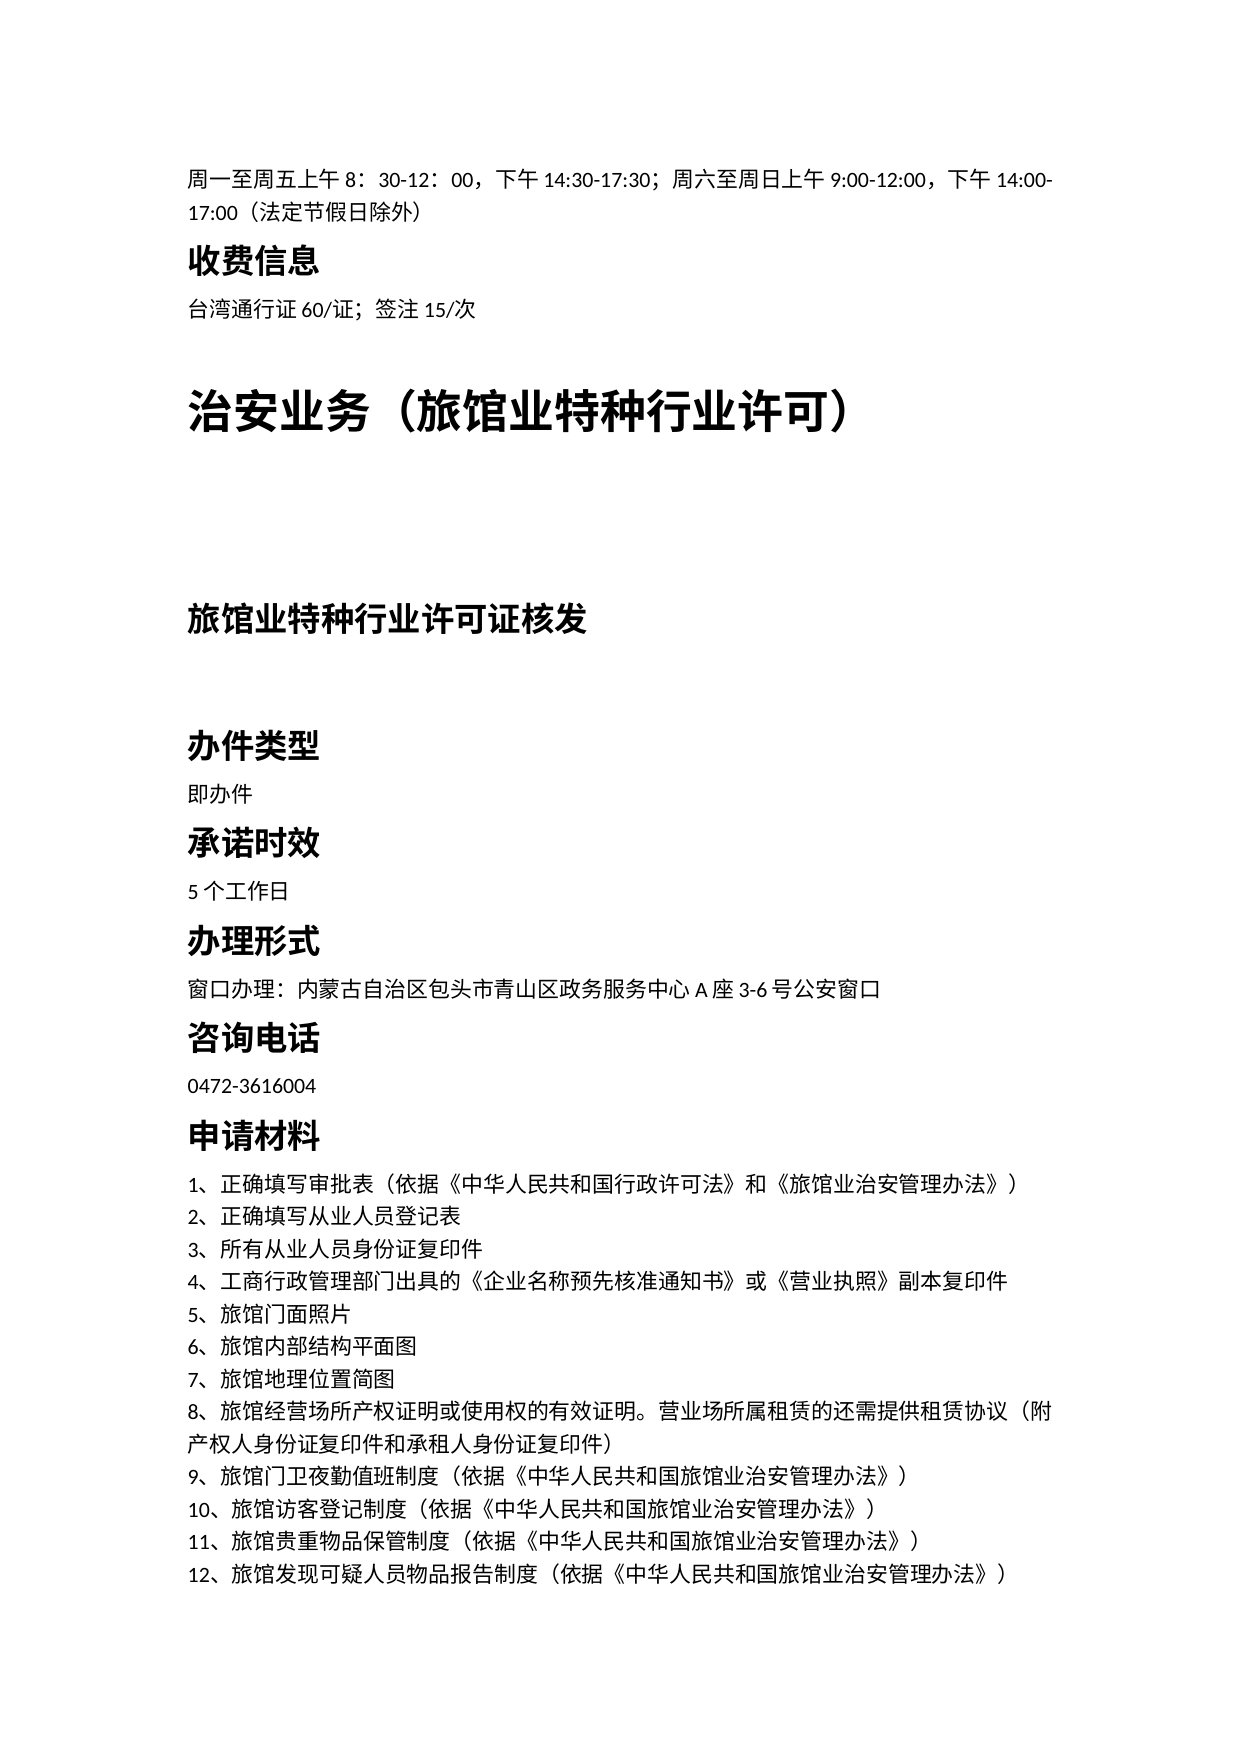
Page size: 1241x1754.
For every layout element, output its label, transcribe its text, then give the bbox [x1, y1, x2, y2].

text 窗口办理：内蒙古自治区包头市青山区政务服务中心A座3-6号公安窗口 [187, 971, 1053, 1004]
text 承诺时效 [187, 809, 1053, 874]
text 0472-3616004 [187, 1069, 1053, 1101]
list 旅馆发现可疑人员物品报告制度（依据《中华人民共和国旅馆业治安管理办法》） [187, 1556, 1053, 1589]
list 旅馆门面照片 [187, 1296, 1053, 1329]
list 旅馆内部结构平面图 [187, 1329, 1053, 1361]
subtitle 治安业务（旅馆业特种行业许可） [187, 360, 1053, 457]
text 办件类型 [187, 711, 1053, 776]
list 所有从业人员身份证复印件 [187, 1231, 1053, 1264]
text 申请材料 [187, 1101, 1053, 1166]
list 旅馆经营场所产权证明或使用权的有效证明。营业场所属租赁的还需提供租赁协议（附产权人身份证复印件和承租人身份证复印件） [187, 1394, 1053, 1459]
list 旅馆贵重物品保管制度（依据《中华人民共和国旅馆业治安管理办法》） [187, 1524, 1053, 1556]
text 办理形式 [187, 906, 1053, 971]
list 正确填写审批表（依据《中华人民共和国行政许可法》和《旅馆业治安管理办法》） [187, 1166, 1053, 1199]
list 旅馆门卫夜勤值班制度（依据《中华人民共和国旅馆业治安管理办法》） [187, 1459, 1053, 1491]
text 周一至周五上午8：30-12：00，下午14:30-17:30；周六至周日上午9:00-12:00，下午14:00-17:00（法定节假日除外） [187, 162, 1053, 227]
text 台湾通行证60/证；签注15/次 [187, 292, 1053, 324]
text 5个工作日 [187, 874, 1053, 906]
text 咨询电话 [187, 1004, 1053, 1069]
list 旅馆地理位置简图 [187, 1361, 1053, 1394]
text 即办件 [187, 776, 1053, 809]
list 旅馆访客登记制度（依据《中华人民共和国旅馆业治安管理办法》） [187, 1491, 1053, 1524]
text 收费信息 [187, 227, 1053, 292]
subtitle 旅馆业特种行业许可证核发 [187, 584, 1053, 649]
list 正确填写从业人员登记表 [187, 1199, 1053, 1231]
list 工商行政管理部门出具的《企业名称预先核准通知书》或《营业执照》副本复印件 [187, 1264, 1053, 1296]
